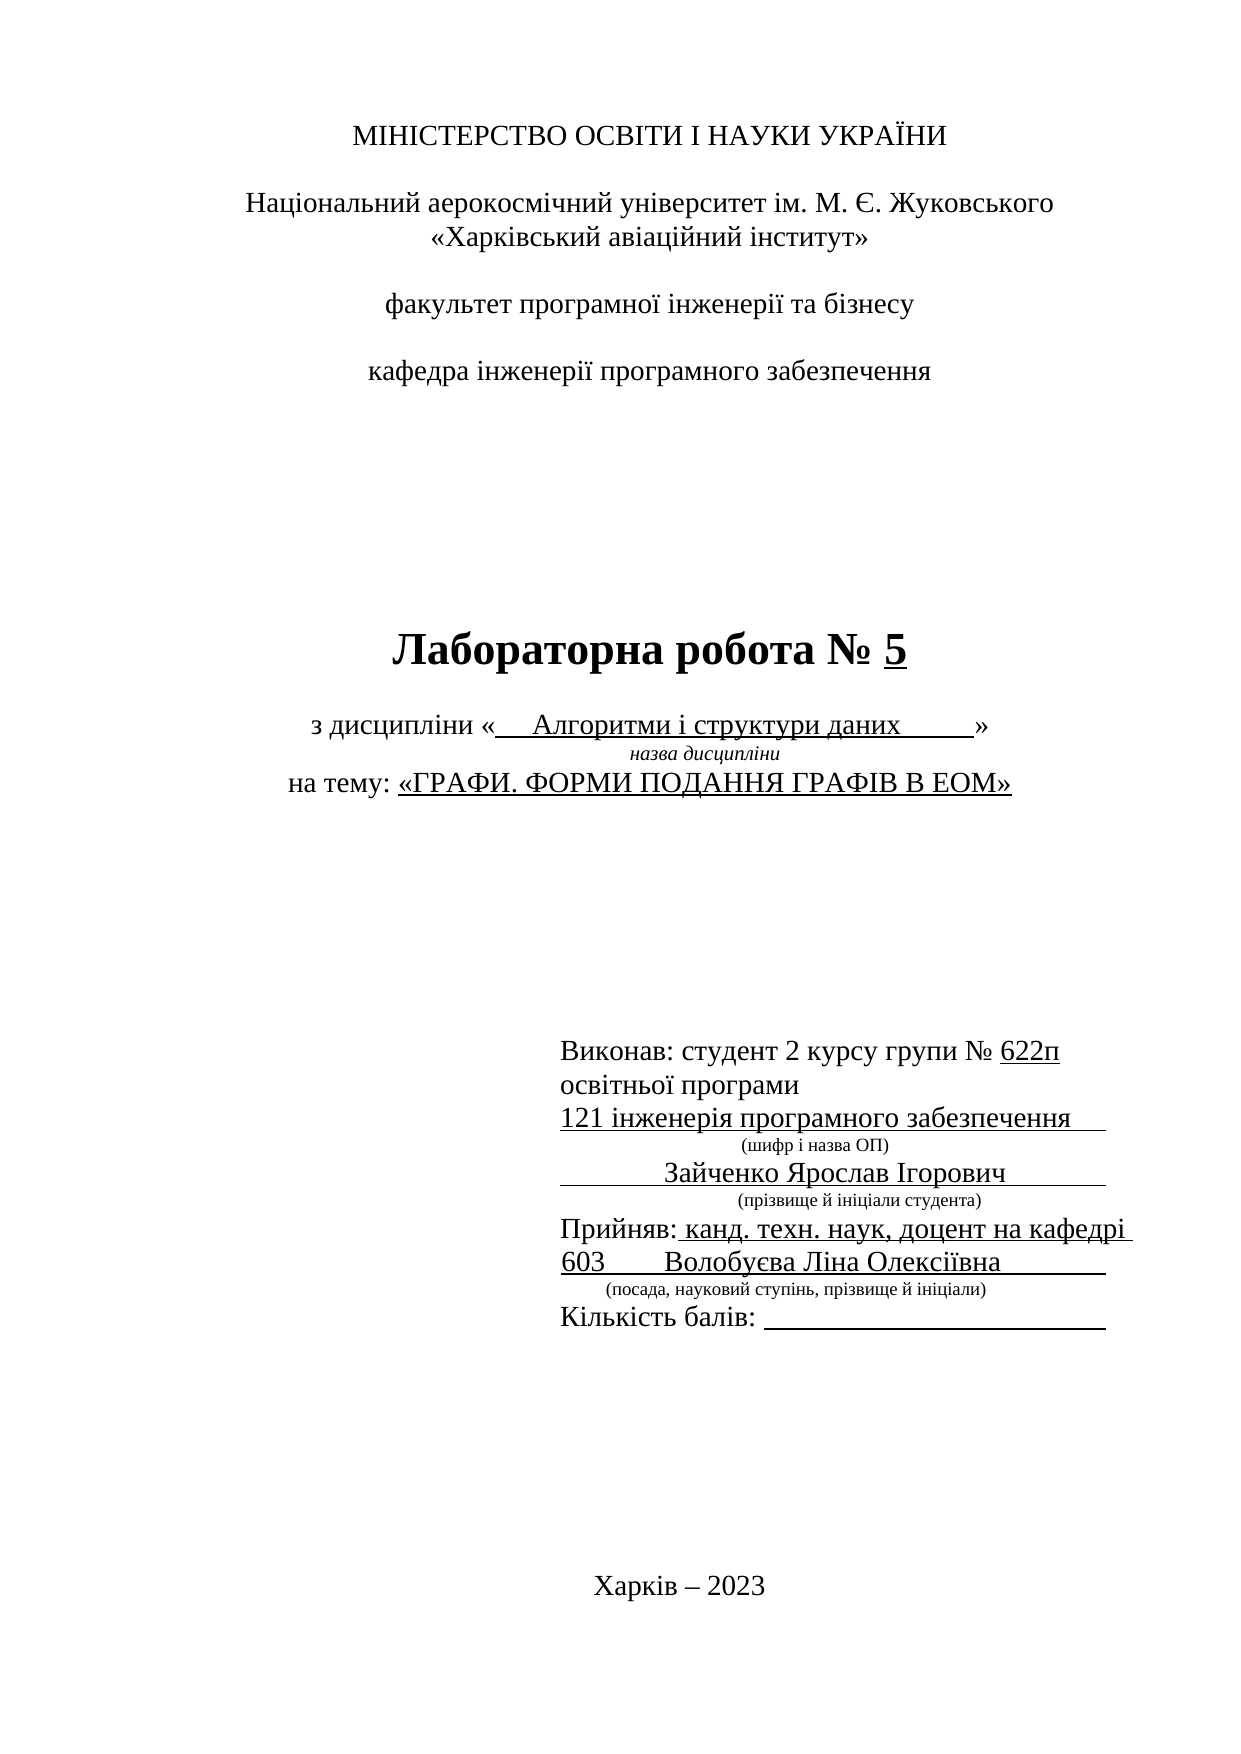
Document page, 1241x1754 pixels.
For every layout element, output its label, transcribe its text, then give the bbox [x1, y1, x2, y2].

text Лабораторна робота № 5 [148, 621, 1152, 674]
text (шифр і назва ОП) [148, 1134, 1152, 1156]
text «Харківський авіаційний інститут» [148, 219, 1152, 252]
text назва дисципліни [148, 741, 1152, 765]
text Харків – 2023 [148, 1568, 1152, 1601]
text 121 інженерія програмного забезпечення [148, 1101, 1152, 1134]
text Кількість балів: [148, 1299, 1152, 1333]
text Виконав: студент 2 курсу групи № 622п [148, 1033, 1152, 1067]
text Прийняв: канд. техн. наук, доцент на кафедрі 603 Волобуєва Ліна Олексіївна [560, 1211, 1152, 1278]
text з дисципліни « Алгоритми і структури даних » [148, 707, 1152, 741]
text на тему: «ГРАФИ. ФОРМИ ПОДАННЯ ГРАФІВ В ЕОМ» [148, 765, 1152, 799]
text факультет програмної інженерії та бізнесу [148, 286, 1152, 319]
text Зайченко Ярослав Ігорович [148, 1156, 1152, 1189]
text Національний аерокосмічний університет ім. М. Є. Жуковського [148, 185, 1152, 219]
text освітньої програми [148, 1067, 1152, 1101]
text кафедра інженерії програмного забезпечення [148, 353, 1152, 386]
text (прізвище й ініціали студента) [148, 1189, 1152, 1211]
text МІНІСТЕРСТВО ОСВІТИ І НАУКИ УКРАЇНИ [148, 118, 1152, 152]
text (посада, науковий ступінь, прізвище й ініціали) [148, 1278, 1152, 1299]
